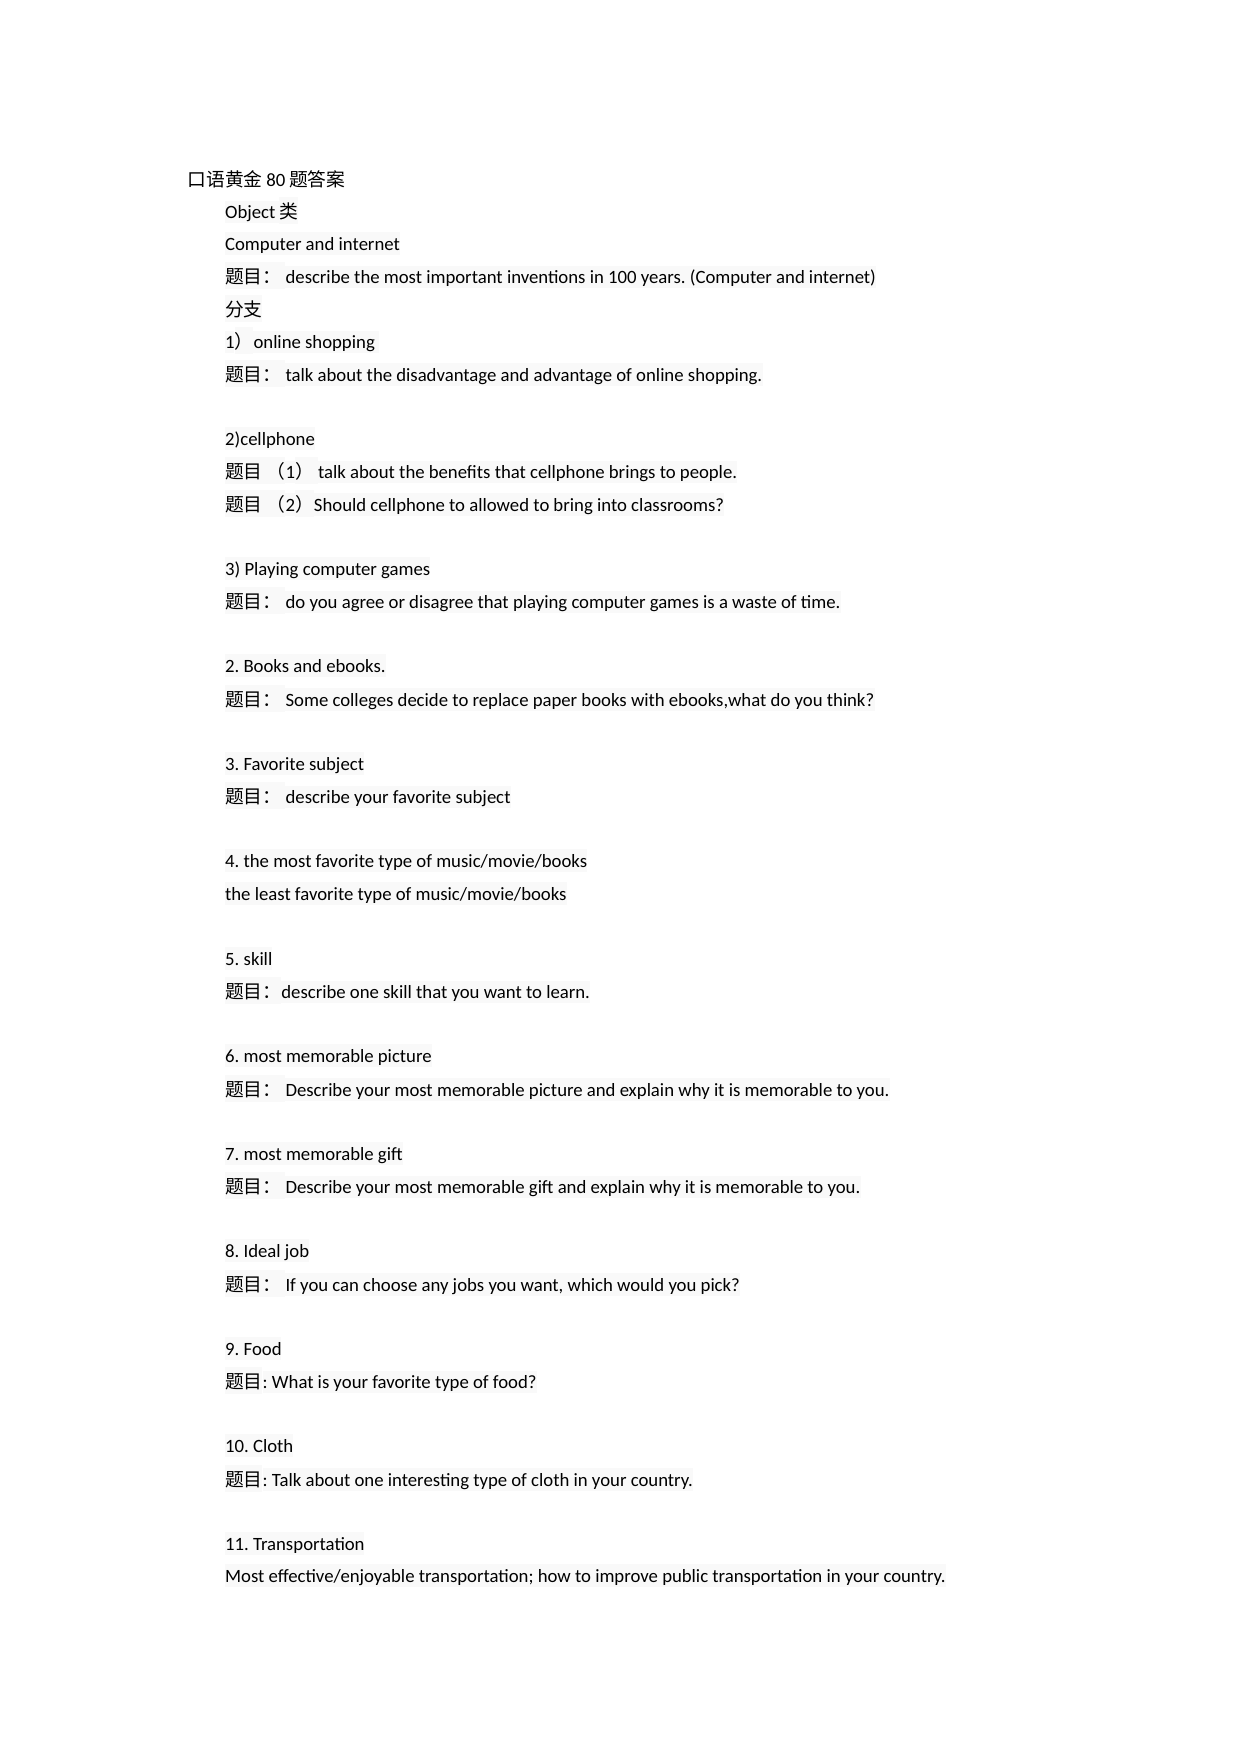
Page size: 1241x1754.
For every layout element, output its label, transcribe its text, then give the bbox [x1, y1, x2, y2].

text 口语黄金80题答案 [187, 162, 1053, 194]
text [225, 194, 1053, 1592]
